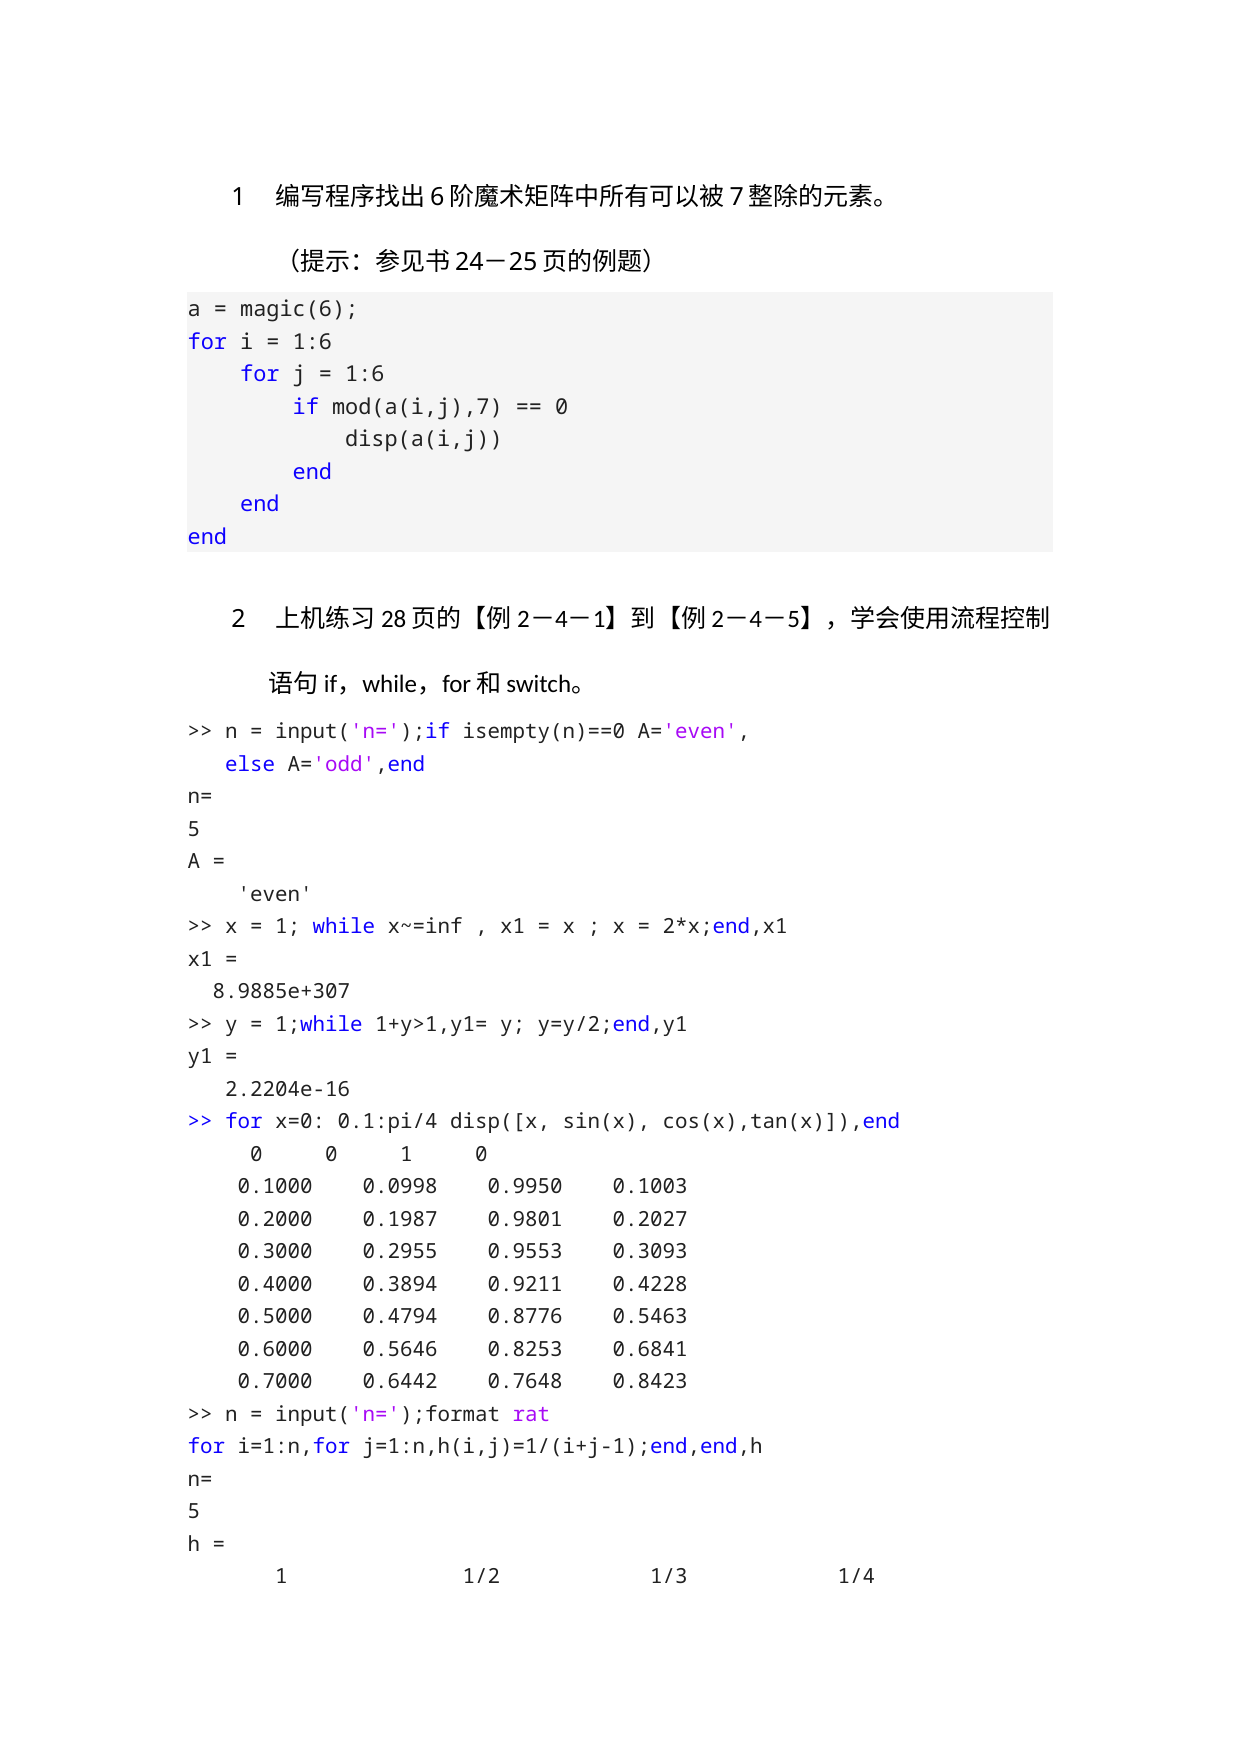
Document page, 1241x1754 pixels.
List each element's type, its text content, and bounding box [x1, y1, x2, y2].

text for i=1:n,for j=1:n,h(i,j)=1/(i+j-1);end,end,h [187, 1429, 1053, 1462]
text >> n = input('n=');if isempty(n)==0 A='even', [187, 714, 1053, 747]
text 5 A = 'even' [187, 812, 1053, 909]
text n= [187, 779, 1053, 812]
text end [187, 487, 1053, 519]
text else A='odd',end [187, 747, 1053, 779]
text a = magic(6); [187, 292, 1053, 324]
list 编写程序找出6阶魔术矩阵中所有可以被7整除的元素。 （提示：参见书24－25页的例题） [231, 162, 1053, 292]
text end [187, 454, 1053, 487]
text n= [187, 1462, 1053, 1494]
text if mod(a(i,j),7) == 0 [187, 389, 1053, 422]
text for j = 1:6 [187, 357, 1053, 389]
text >> y = 1;while 1+y>1,y1= y; y=y/2;end,y1 y1 = 2.2204e-16 [187, 1007, 1053, 1104]
text >> for x=0: 0.1:pi/4 disp([x, sin(x), cos(x),tan(x)]),end [187, 1104, 1053, 1137]
text end [187, 519, 1053, 552]
text >> x = 1; while x~=inf , x1 = x ; x = 2*x;end,x1 x1 = 8.9885e+307 [187, 909, 1053, 1007]
text >> n = input('n=');format rat [187, 1397, 1053, 1429]
text 0 0 1 0 0.1000 0.0998 0.9950 0.1003 0.2000 0.1987 0.9801 0.2027 0.3000 0.2955 0.9553 0.3093 0.4000 0.3894 0.9211 0.4228 0.5000 0.4794 0.8776 0.5463 0.6000 0.5646 0.8253 0.6841 0.7000 0.6442 0.7648 0.8423 [187, 1137, 1053, 1397]
text disp(a(i,j)) [187, 422, 1053, 454]
text 5 h = 1 1/2 1/3 1/4 1/5 1/2 1/3 1/4 1/5 1/6 1/3 1/4 1/5 1/6 1/7 1/4 1/5 1/6 1/7 1/8 1/5 1/6 1/7 1/8 1/9 [187, 1494, 1053, 1592]
list 上机练习28页的【例2－4－1】到【例2－4－5】，学会使用流程控制语句if，while，for和switch。 [231, 584, 1053, 714]
text for i = 1:6 [187, 324, 1053, 357]
